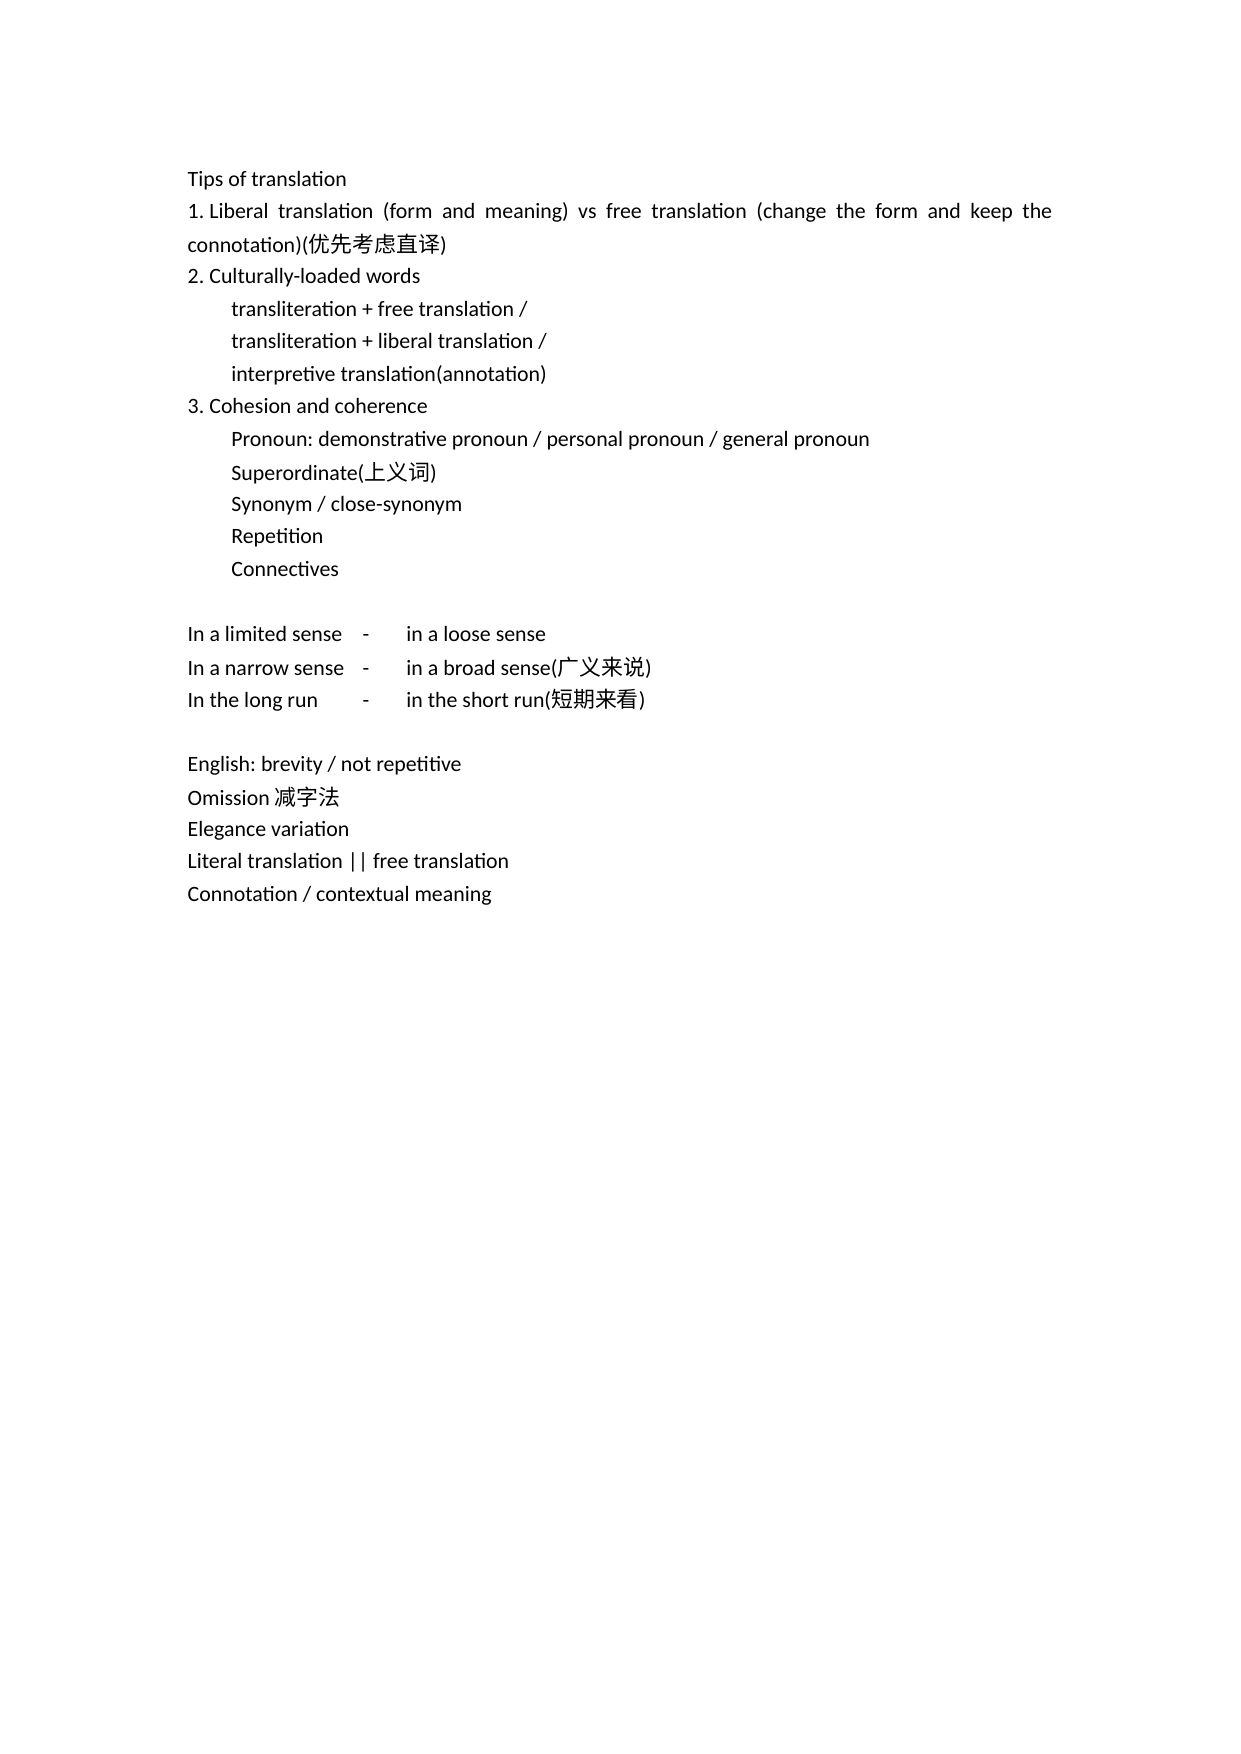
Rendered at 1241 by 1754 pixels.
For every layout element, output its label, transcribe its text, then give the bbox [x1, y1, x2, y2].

list interpretive translation(annotation) [231, 357, 1053, 389]
list In the long run - in the short run(短期来看) [187, 682, 1053, 714]
list Superordinate(上义词) [187, 454, 1053, 487]
list Cohesion and coherence [187, 389, 1053, 422]
list In a narrow sense - in a broad sense(广义来说) [187, 649, 1053, 682]
text Tips of translation [187, 162, 1053, 194]
list English: brevity / not repetitive [187, 747, 1053, 779]
list Elegance variation [187, 812, 1053, 844]
list Synonym / close-synonym [187, 487, 1053, 519]
list Omission 减字法 [187, 779, 1053, 812]
list Repetition [187, 519, 1053, 552]
list Culturally-loaded words [187, 259, 1053, 292]
list Pronoun: demonstrative pronoun / personal pronoun / general pronoun [187, 422, 1053, 454]
list In a limited sense - in a loose sense [187, 617, 1053, 649]
list transliteration + free translation / [231, 292, 1053, 324]
list Connotation / contextual meaning [187, 877, 1053, 909]
list Liberal translation (form and meaning) vs free translation (change the form and keep the connotation)(优先考虑直译) [187, 194, 1053, 259]
list transliteration + liberal translation / [231, 324, 1053, 357]
list Connectives [187, 552, 1053, 584]
list Literal translation || free translation [187, 844, 1053, 877]
